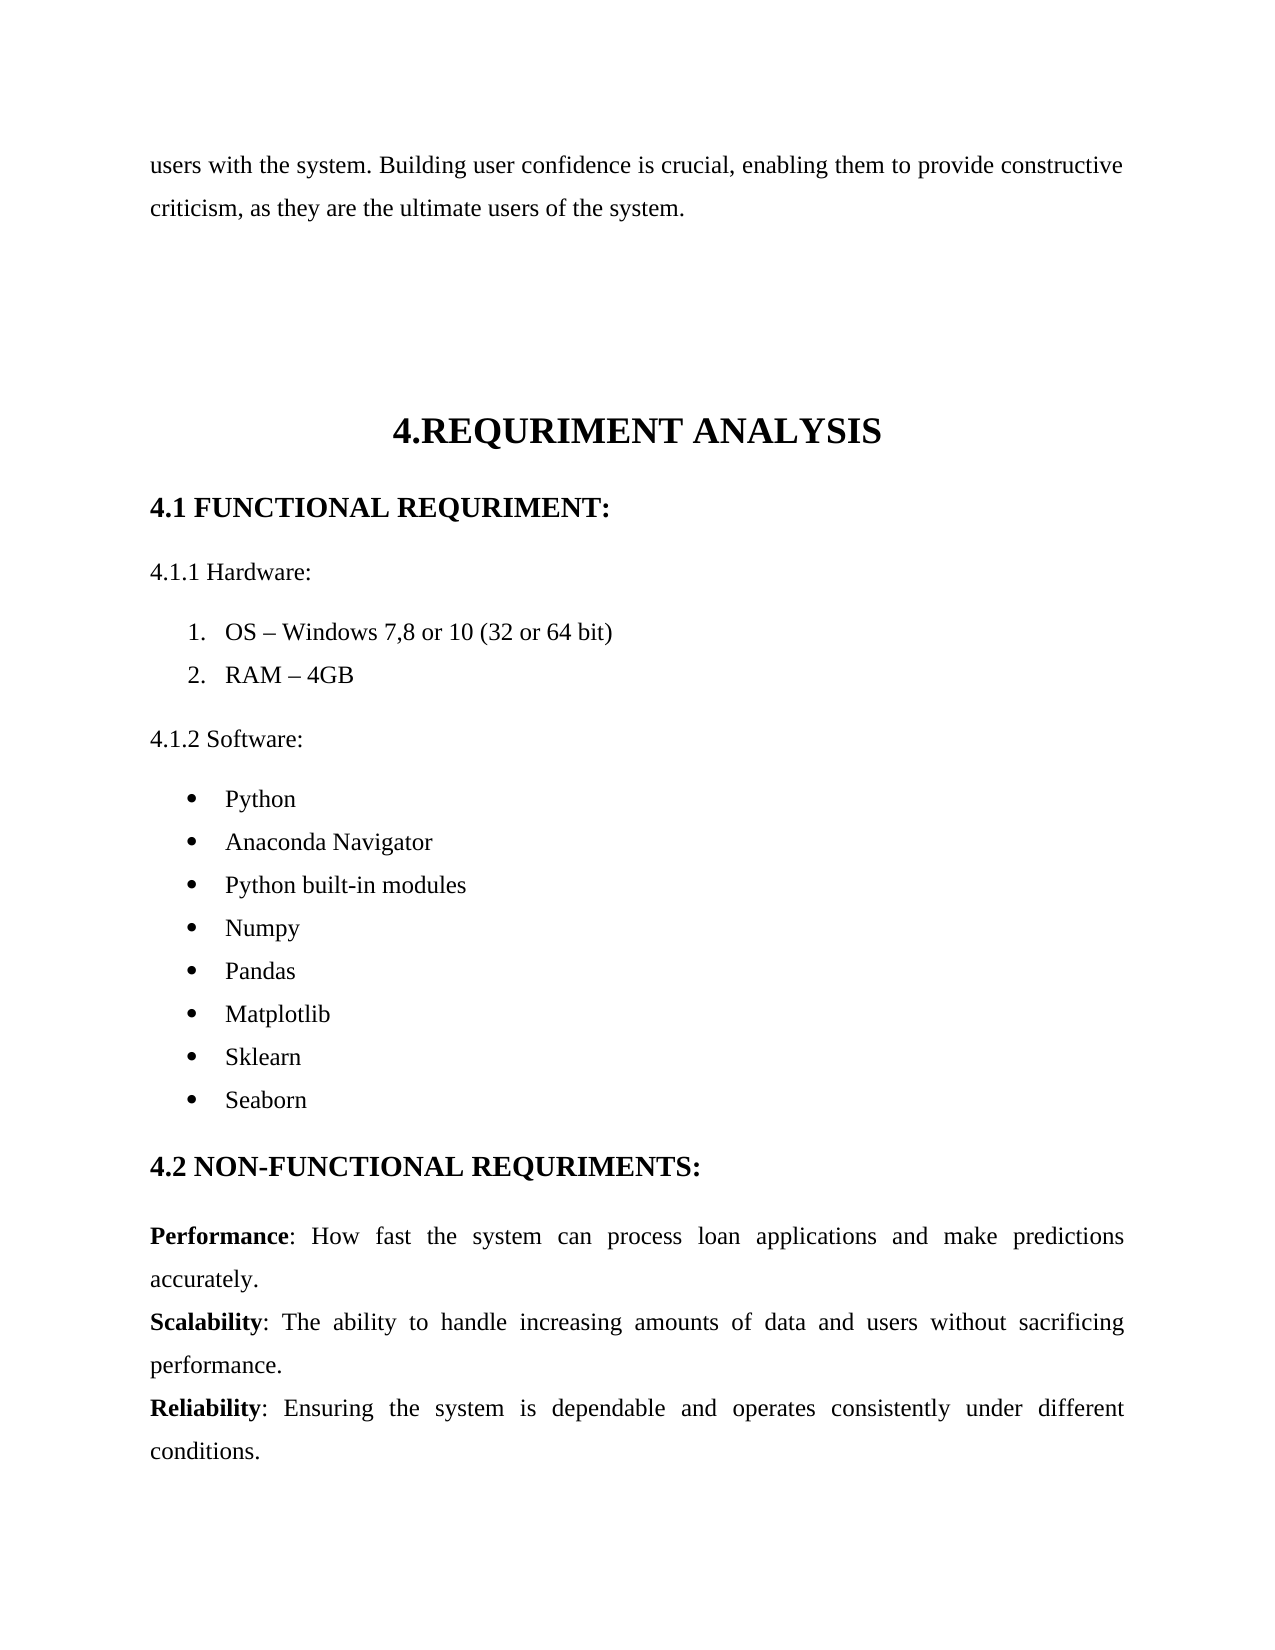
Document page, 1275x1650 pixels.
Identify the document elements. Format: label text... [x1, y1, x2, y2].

text 4.2 NON-FUNCTIONAL REQURIMENTS: [150, 1149, 1125, 1183]
list Python built-in modules [187, 870, 1125, 899]
list Python [187, 784, 1125, 812]
list Anaconda Navigator [187, 827, 1125, 856]
list Sklearn [187, 1042, 1125, 1071]
text 4.1.1 Hardware: [150, 557, 1125, 586]
text 4.1 FUNCTIONAL REQURIMENT: [150, 490, 1125, 524]
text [150, 1221, 1125, 1465]
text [150, 150, 1125, 222]
list OS – Windows 7,8 or 10 (32 or 64 bit) [187, 617, 1125, 646]
list RAM – 4GB [187, 660, 1125, 689]
text 4.REQURIMENT ANALYSIS [150, 409, 1125, 452]
list Pandas [187, 956, 1125, 985]
list Numpy [187, 913, 1125, 942]
list Seaborn [187, 1086, 1125, 1114]
list Matplotlib [187, 999, 1125, 1028]
text 4.1.2 Software: [150, 724, 1125, 753]
